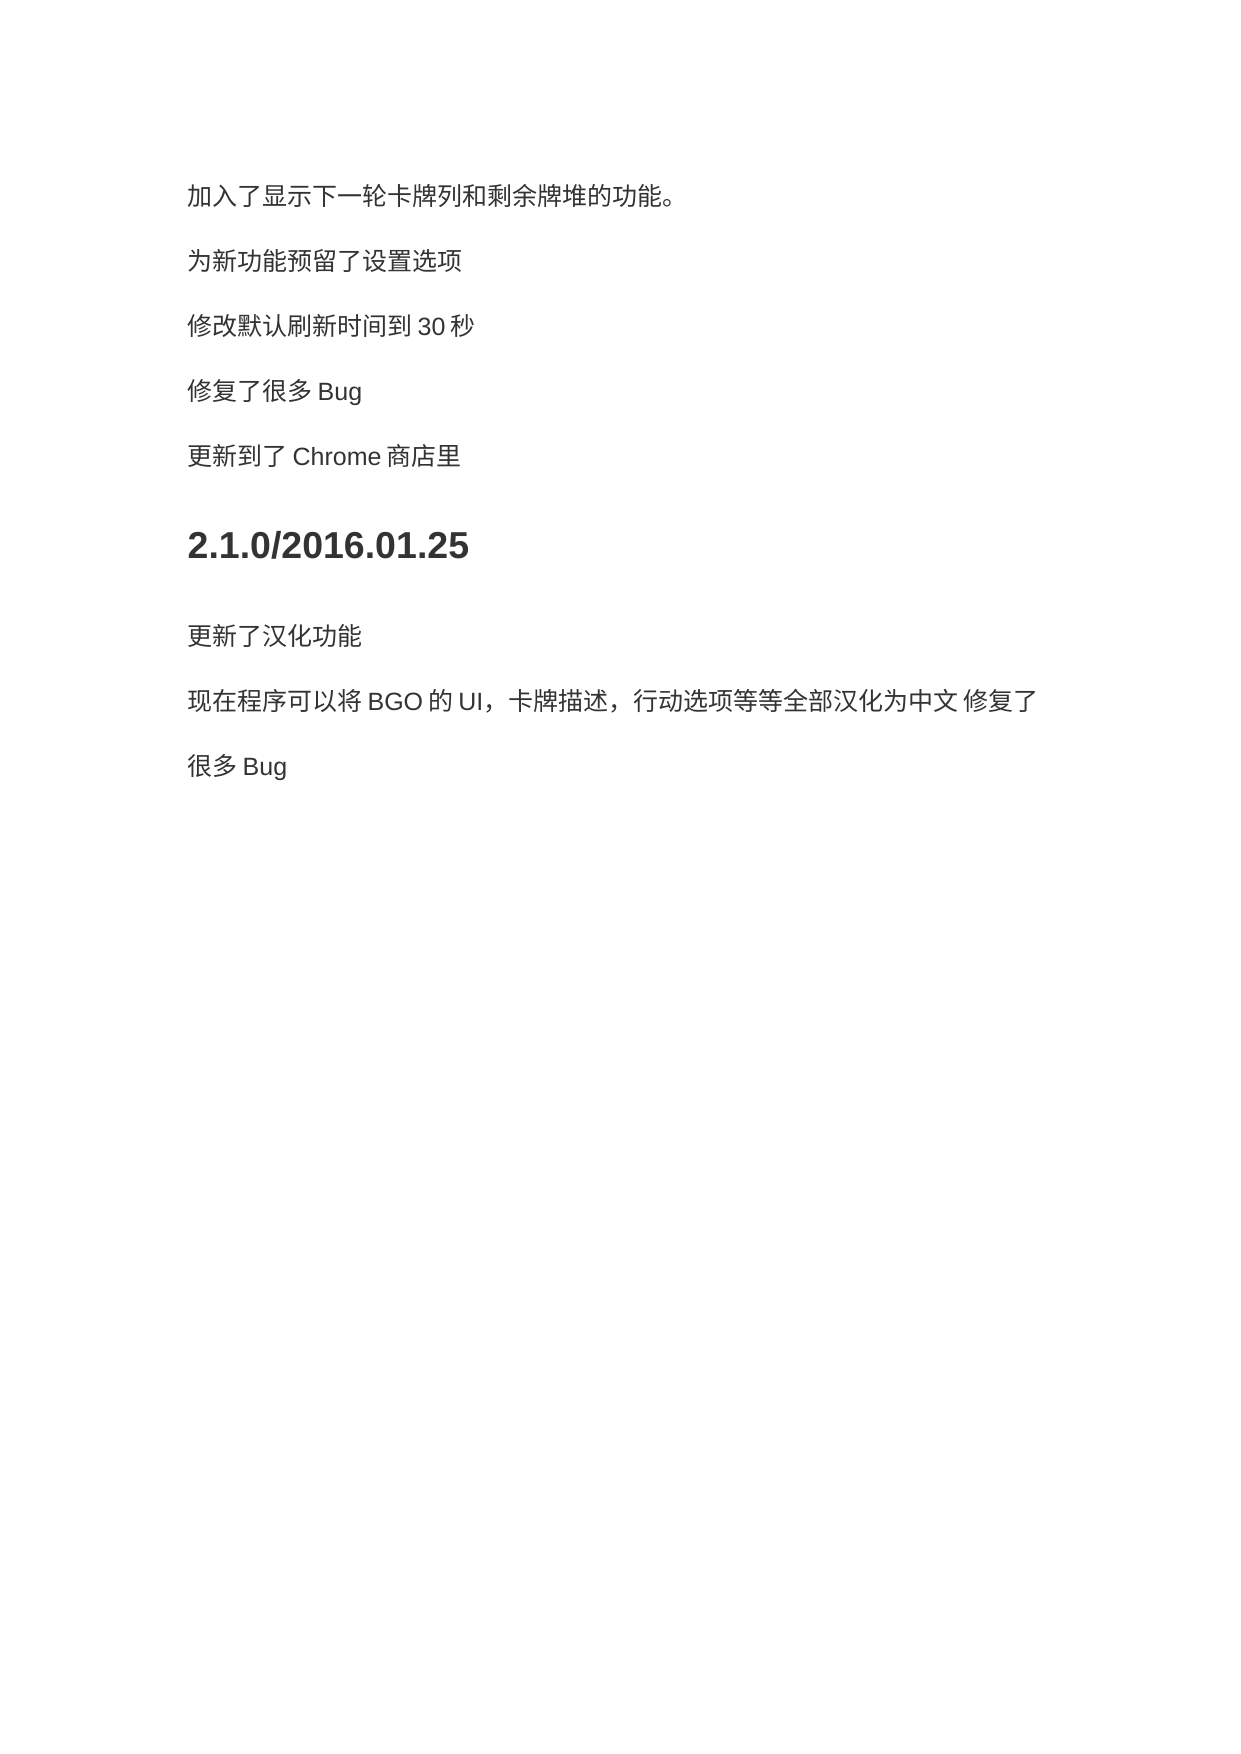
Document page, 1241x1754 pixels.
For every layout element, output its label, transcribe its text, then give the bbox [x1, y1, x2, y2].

text 加入了显示下一轮卡牌列和剩余牌堆的功能。 为新功能预留了设置选项 修改默认刷新时间到30秒 修复了很多Bug 更新到了Chrome商店里 [187, 162, 1053, 487]
text 2.1.0/2016.01.25 [187, 512, 1053, 577]
text 更新了汉化功能 现在程序可以将BGO的UI，卡牌描述，行动选项等等全部汉化为中文 修复了很多Bug [187, 602, 1053, 797]
